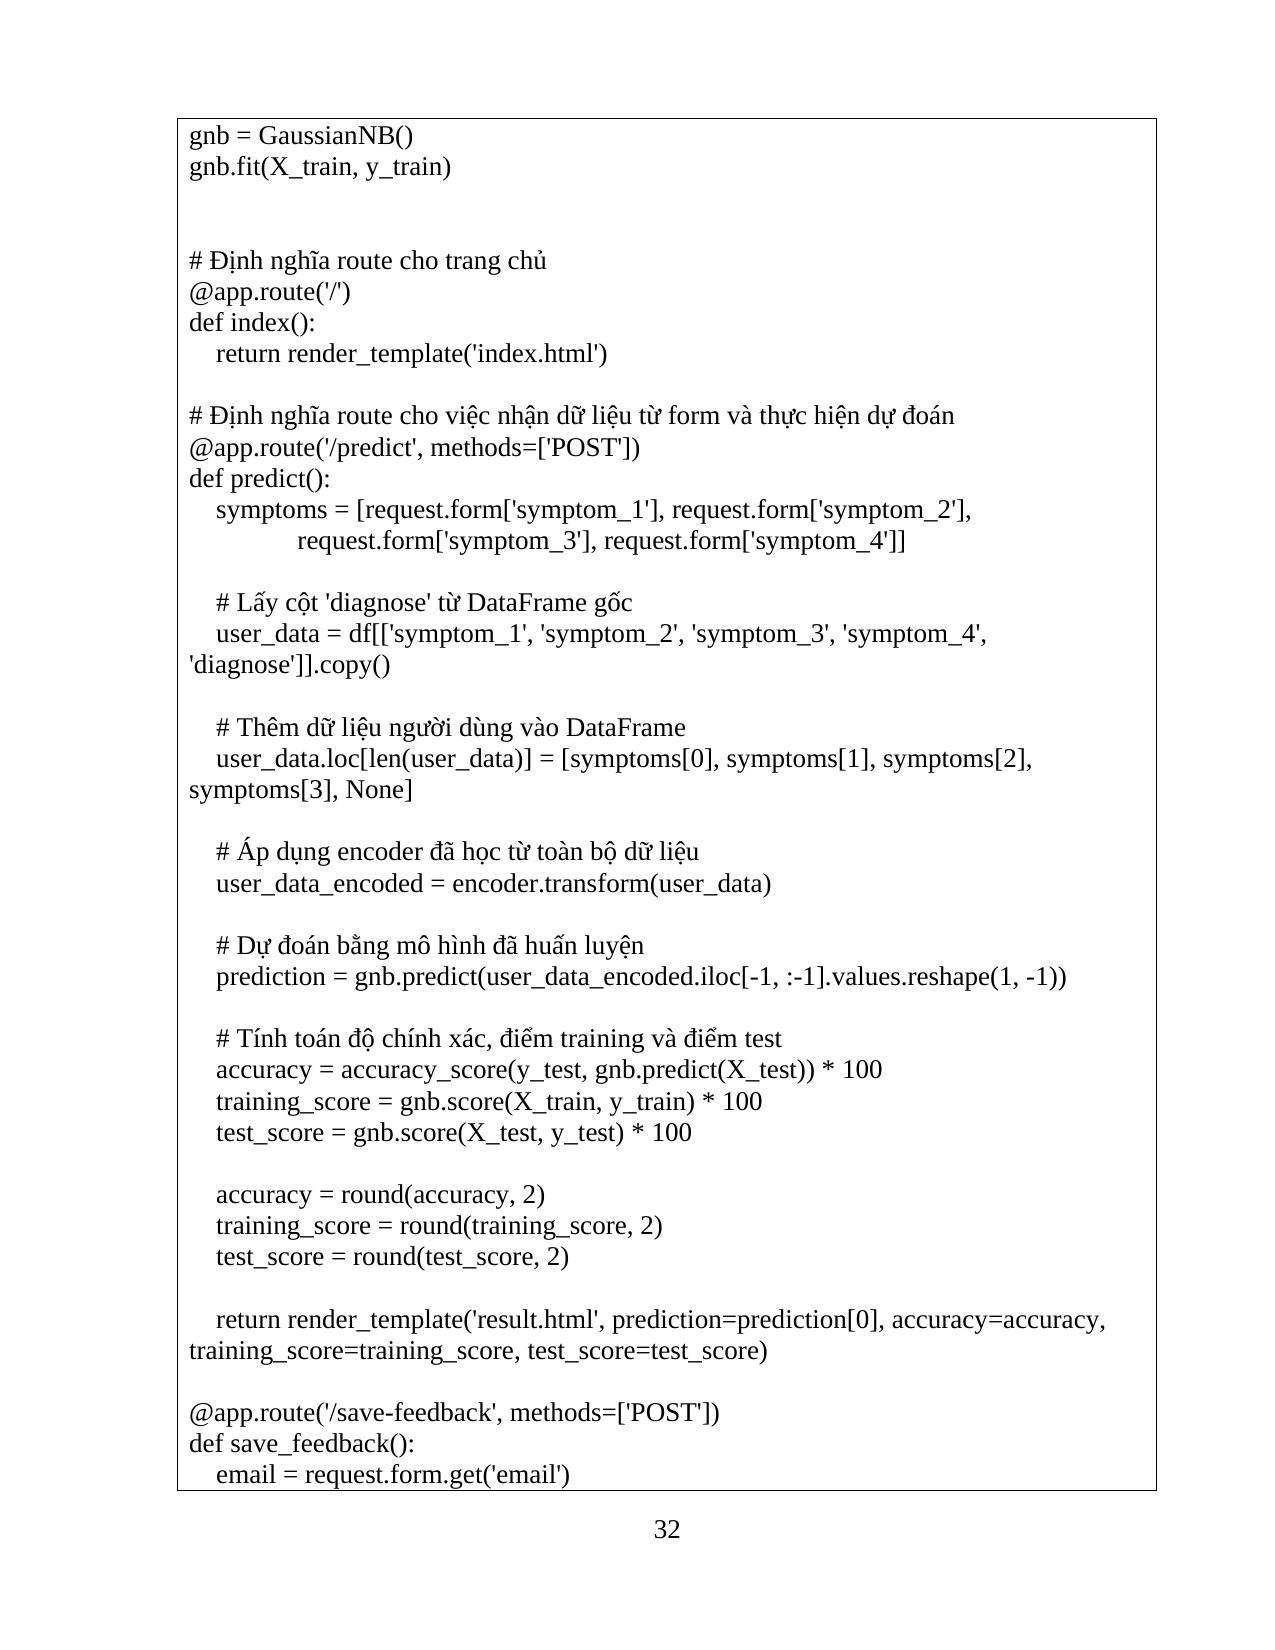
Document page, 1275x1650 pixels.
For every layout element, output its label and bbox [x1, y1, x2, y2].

table_header [178, 119, 1156, 1489]
